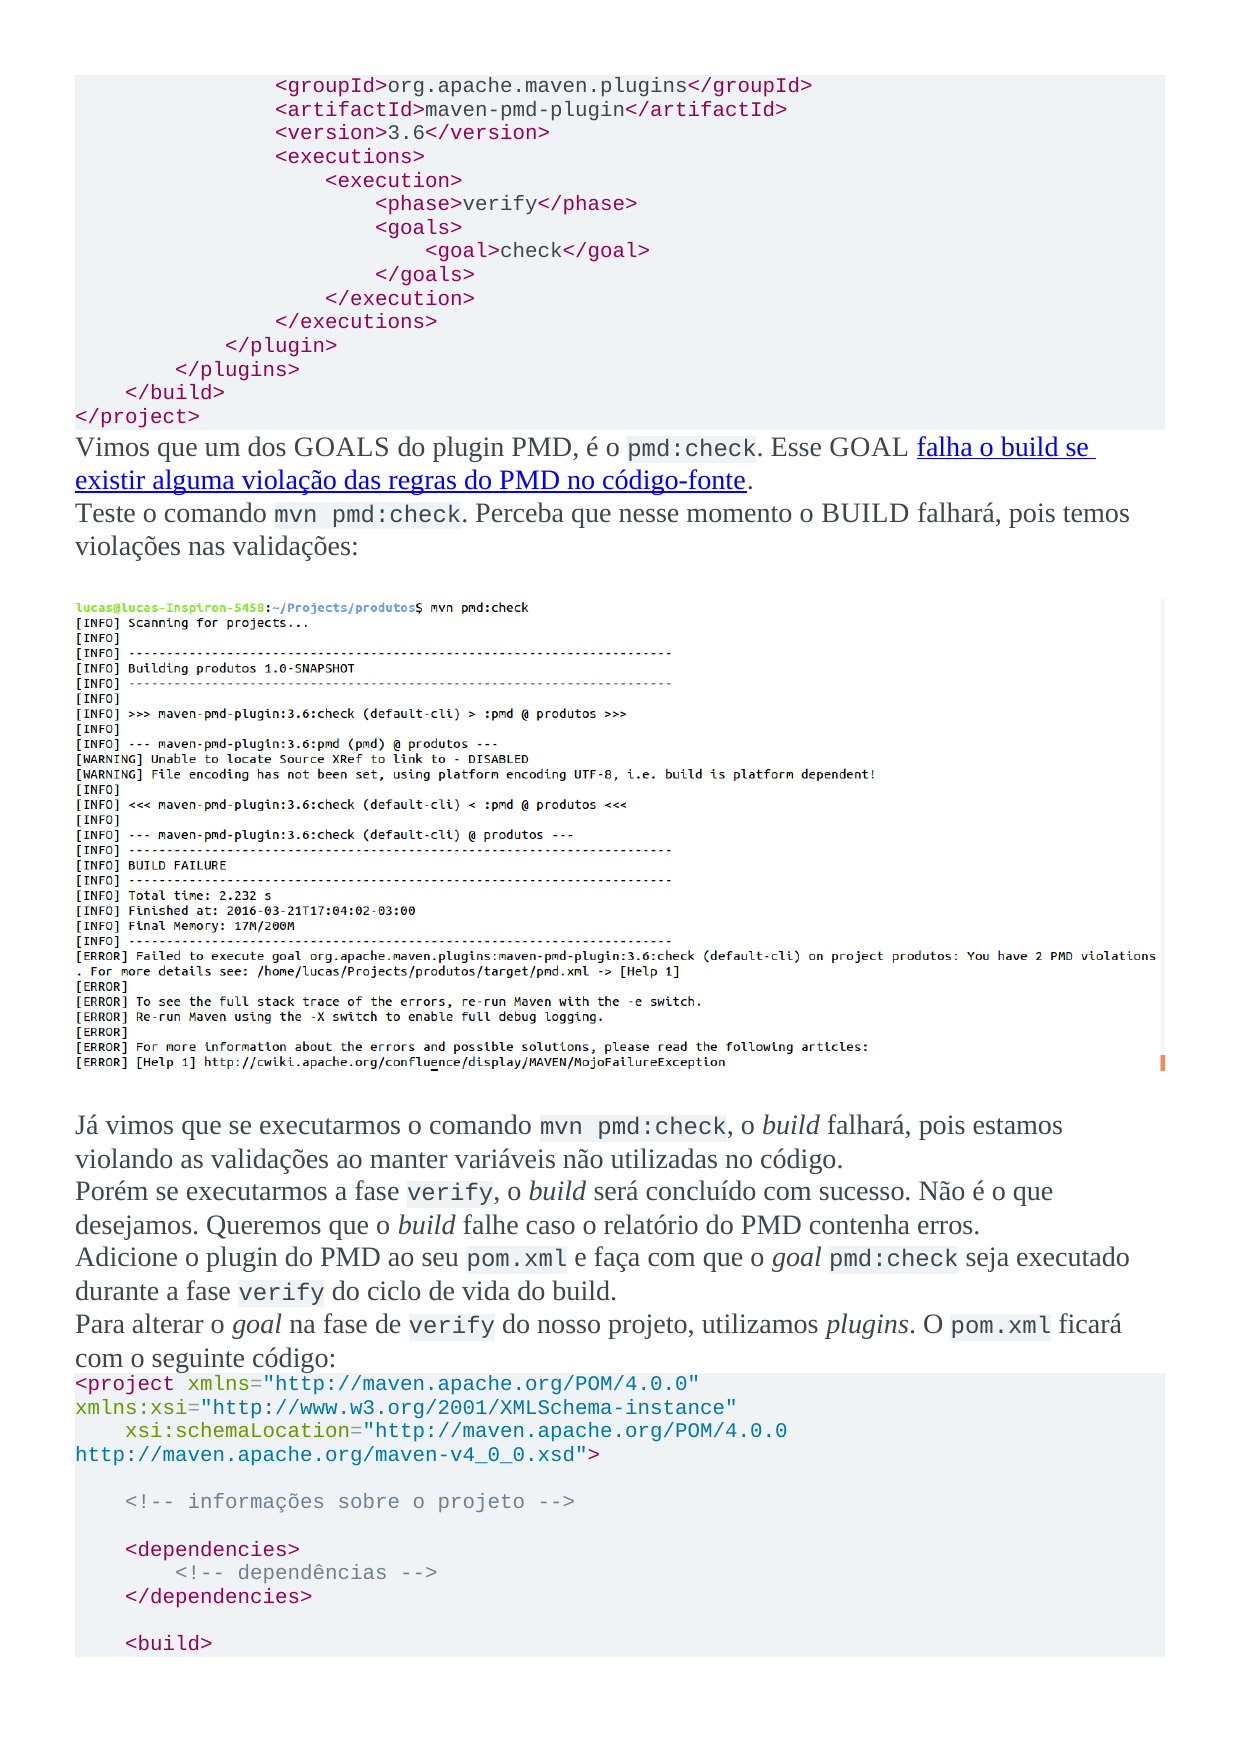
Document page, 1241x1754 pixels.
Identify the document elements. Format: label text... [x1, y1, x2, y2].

text <phase>verify</phase> [75, 193, 1165, 217]
text </build> [75, 382, 1165, 406]
text Já vimos que se executarmos o comando mvn pmd:check, o build falhará, pois estamos violando as validações ao manter variáveis não utilizadas no código. [75, 1108, 1165, 1174]
text <goal>check</goal> [75, 241, 1165, 264]
text Teste o comando mvn pmd:check. Perceba que nesse momento o build falhará, pois temos violações nas validações: [75, 496, 1165, 562]
text <project xmlns="http://maven.apache.org/POM/4.0.0" xmlns:xsi="http://www.w3.org/2001/XMLSchema-instance" [75, 1373, 1165, 1420]
text <execution> [75, 169, 1165, 193]
text Para alterar o goal na fase de verify do nosso projeto, utilizamos plugins. O pom.xml ficará com o seguinte código: [75, 1307, 1165, 1373]
text </executions> [75, 311, 1165, 335]
text </dependencies> [75, 1586, 1165, 1609]
picture [75, 599, 1166, 1071]
text </goals> [75, 264, 1165, 288]
text <executions> [75, 146, 1165, 169]
text xsi:schemaLocation="http://maven.apache.org/POM/4.0.0 http://maven.apache.org/maven-v4_0_0.xsd"> [75, 1420, 1165, 1468]
text </plugins> [75, 359, 1165, 382]
text <build> [75, 1633, 1165, 1657]
text <goals> [75, 217, 1165, 241]
text <artifactId>maven-pmd-plugin</artifactId> [75, 99, 1165, 122]
text <version>3.6</version> [75, 122, 1165, 146]
text <!-- informações sobre o projeto --> [75, 1491, 1165, 1515]
text </execution> [75, 288, 1165, 311]
text <groupId>org.apache.maven.plugins</groupId> [75, 75, 1165, 99]
text </plugin> [75, 335, 1165, 359]
text <!-- dependências --> [75, 1562, 1165, 1586]
text Adicione o plugin do PMD ao seu pom.xml e faça com que o goal pmd:check seja executado durante a fase verify do ciclo de vida do build. [75, 1240, 1165, 1307]
text Porém se executarmos a fase verify, o build será concluído com sucesso. Não é o que desejamos. Queremos que o build falhe caso o relatório do PMD contenha erros. [75, 1174, 1165, 1240]
text </project> [75, 406, 1165, 430]
text Vimos que um dos goals do plugin PMD, é o pmd:check. Esse goal falha o build se existir alguma violação das regras do PMD no código-fonte. [75, 430, 1165, 496]
text <dependencies> [75, 1539, 1165, 1562]
